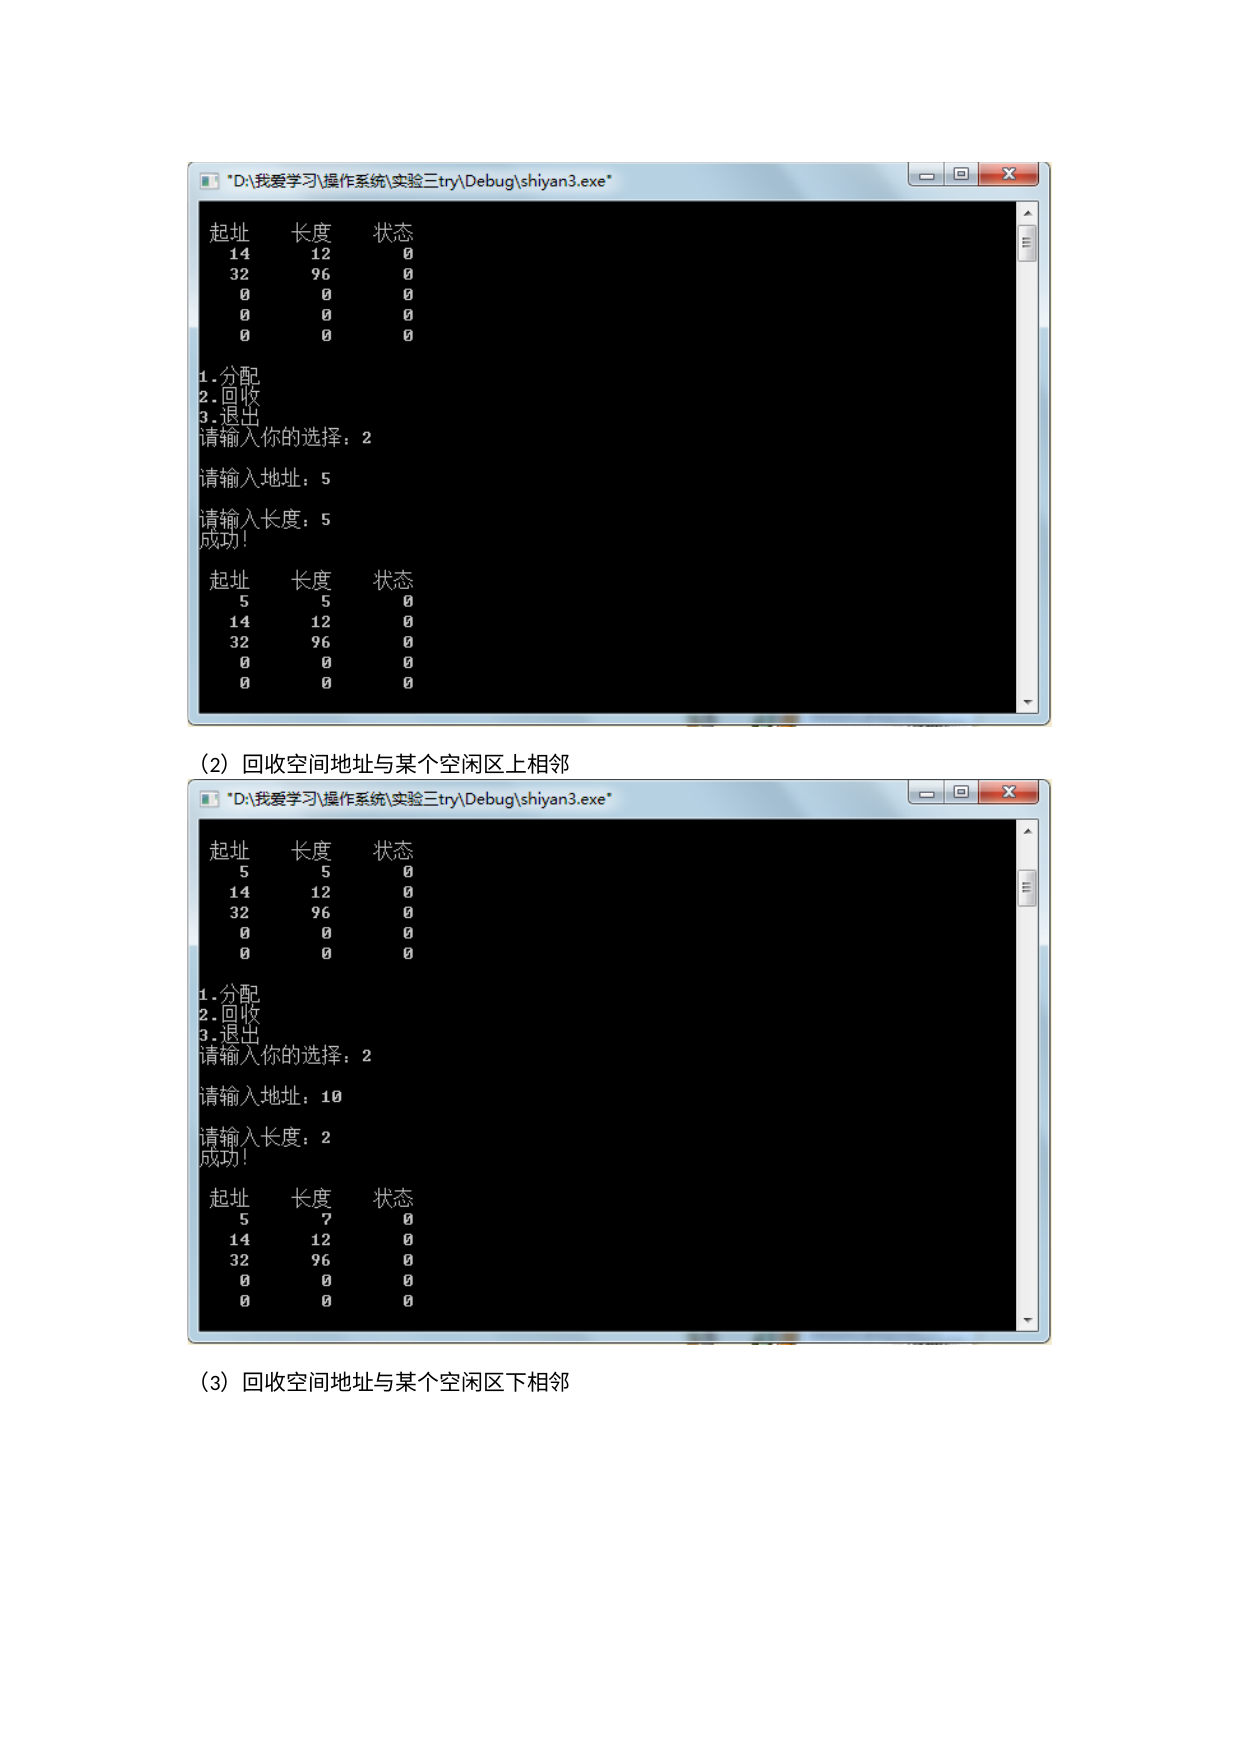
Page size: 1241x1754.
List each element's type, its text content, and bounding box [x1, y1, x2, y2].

list 回收空间地址与某个空闲区下相邻 [187, 1364, 1053, 1397]
picture [187, 779, 1052, 1345]
list 回收空间地址与某个空闲区上相邻 [187, 747, 1053, 779]
picture [187, 162, 1052, 727]
